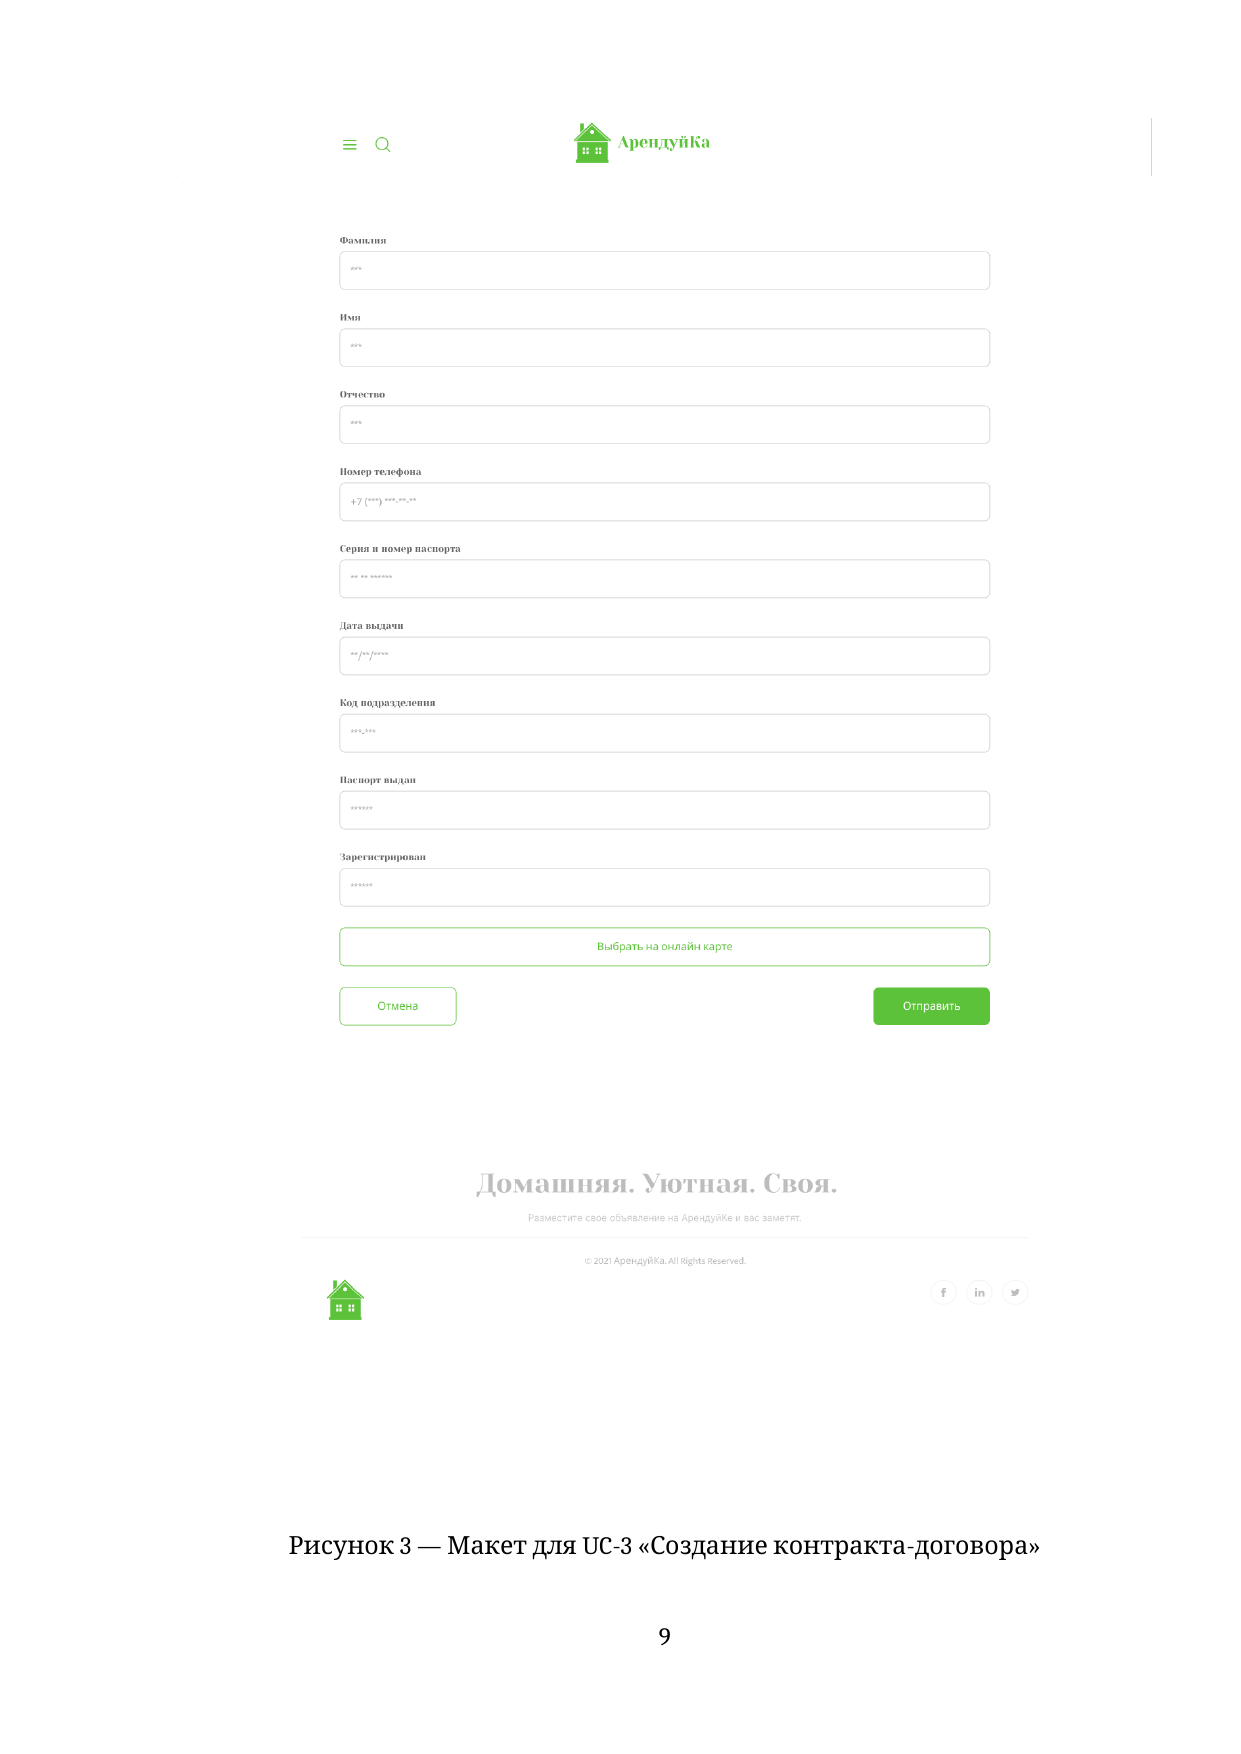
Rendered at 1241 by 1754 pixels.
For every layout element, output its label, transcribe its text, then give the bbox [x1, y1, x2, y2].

text Рисунок 3 — Макет для UC-3 «Создание контракта-договора» [177, 1532, 1152, 1560]
picture [177, 118, 1152, 1474]
